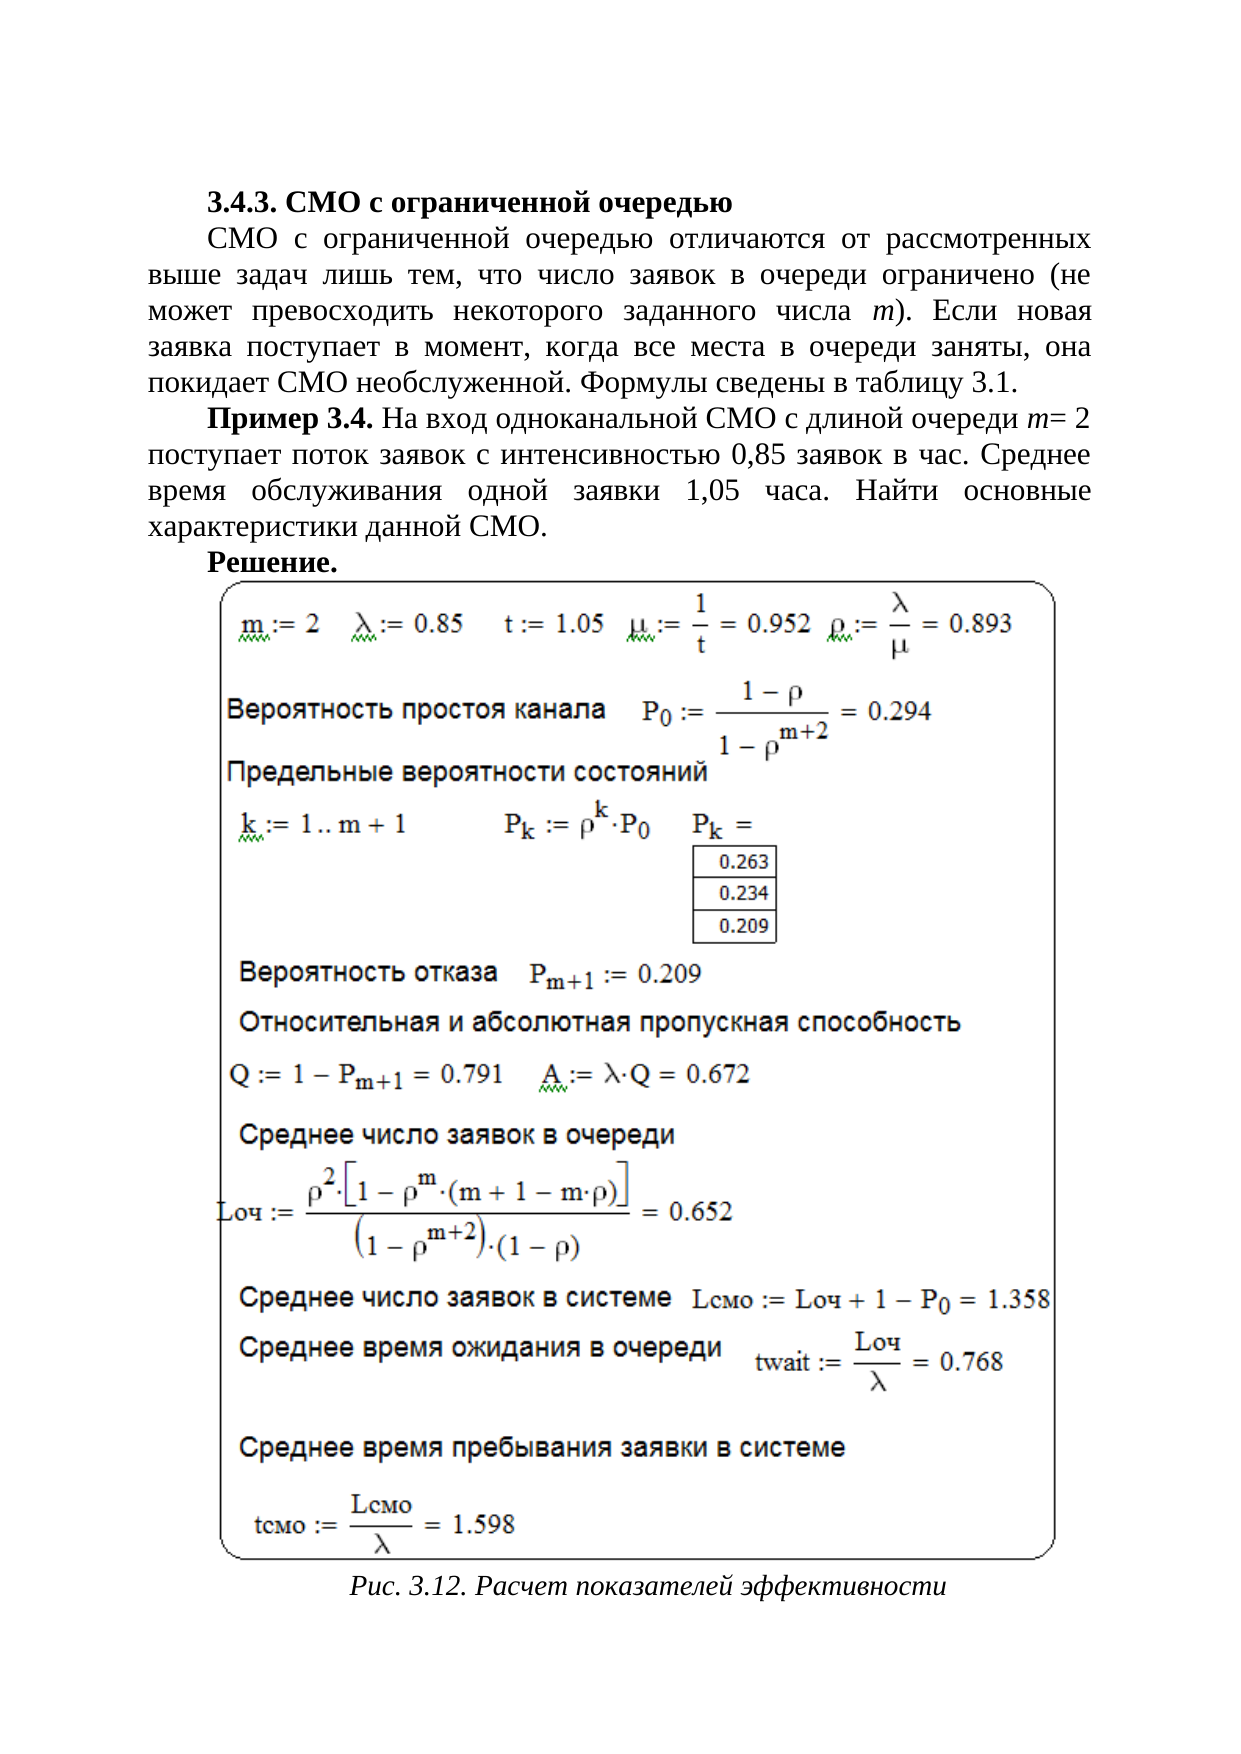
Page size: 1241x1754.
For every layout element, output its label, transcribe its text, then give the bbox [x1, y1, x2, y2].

text Решение. [148, 543, 1092, 579]
text Пример 3.4. На вход одноканальной СМО с длиной очереди m= 2 [148, 399, 1092, 435]
text поступает поток заявок с интенсивностью 0,85 заявок в час. Среднее время обслуживания одной заявки 1,05 часа. Найти основные характеристики данной СМО. [148, 435, 1092, 543]
text Рис. 3.12. Расчет показателей эффективности [148, 1568, 1092, 1601]
picture [206, 578, 1073, 1568]
text 3.4.3. СМО с ограниченной очередью [148, 184, 1092, 219]
text СМО с ограниченной очередью отличаются от рассмотренных выше задач лишь тем, что число заявок в очереди ограничено (не может превосходить некоторого заданного числа т). Если новая заявка поступает в момент, когда все места в очереди заняты, она покидает СМО необслуженной. Формулы сведены в таблицу 3.1. [148, 219, 1092, 399]
